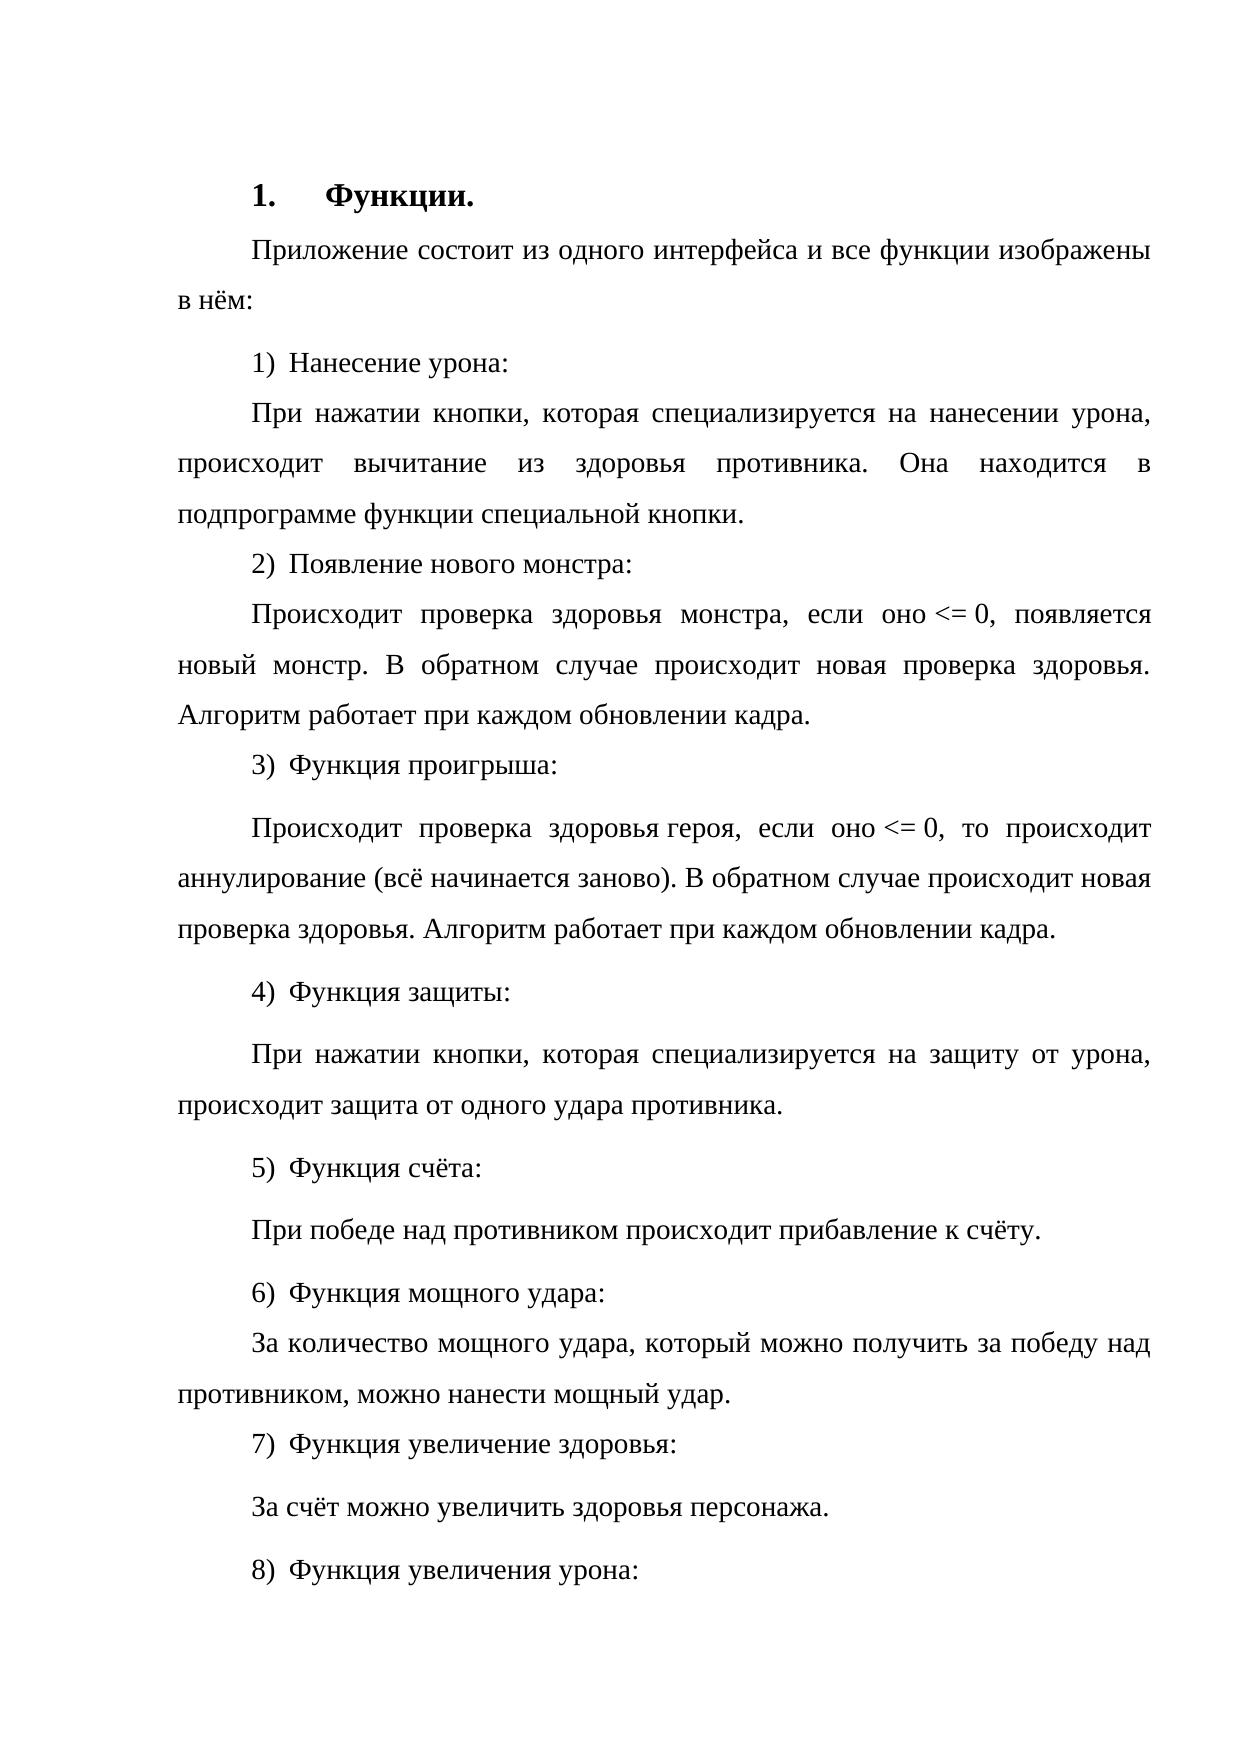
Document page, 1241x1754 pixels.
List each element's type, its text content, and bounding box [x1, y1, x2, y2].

subtitle Функции. [177, 175, 1152, 214]
list При нажатии кнопки, которая специализируется на нанесении урона, происходит вычитание из здоровья противника. Она находится в подпрограмме функции специальной кнопки. [177, 395, 1152, 529]
list За количество мощного удара, который можно получить за победу над противником, можно нанести мощный удар. [177, 1326, 1152, 1409]
list Функция защиты: [251, 974, 1152, 1007]
list Происходит проверка здоровья монстра, если оно <= 0, появляется новый монстр. В обратном случае происходит новая проверка здоровья. Алгоритм работает при каждом обновлении кадра. [177, 597, 1152, 647]
list Функция проигрыша: [251, 747, 1152, 781]
list Появление нового монстра: [251, 546, 1152, 580]
list Нанесение урона: [251, 345, 1152, 378]
list Функция увеличения урона: [251, 1552, 1152, 1585]
list Функция счёта: [251, 1150, 1152, 1183]
list Функция мощного удара: [251, 1275, 1152, 1309]
text Приложение состоит из одного интерфейса и все функции изображены в нём: [177, 232, 1152, 316]
list Функция увеличение здоровья: [251, 1426, 1152, 1460]
text Происходит проверка здоровья героя, если оно <= 0, то происходит аннулирование (всё начинается заново). В обратном случае происходит новая проверка здоровья. Алгоритм работает при каждом обновлении кадра. [177, 810, 1152, 944]
text За счёт можно увеличить здоровья персонажа. [177, 1489, 1152, 1523]
text При победе над противником происходит прибавление к счёту. [251, 1212, 1152, 1246]
text При нажатии кнопки, которая специализируется на защиту от урона, происходит защита от одного удара противника. [177, 1037, 1152, 1120]
list Происходит проверка здоровья монстра, если оно <= 0, появляется новый монстр. В обратном случае происходит новая проверка здоровья. Алгоритм работает при каждом обновлении кадра. [177, 680, 1152, 731]
